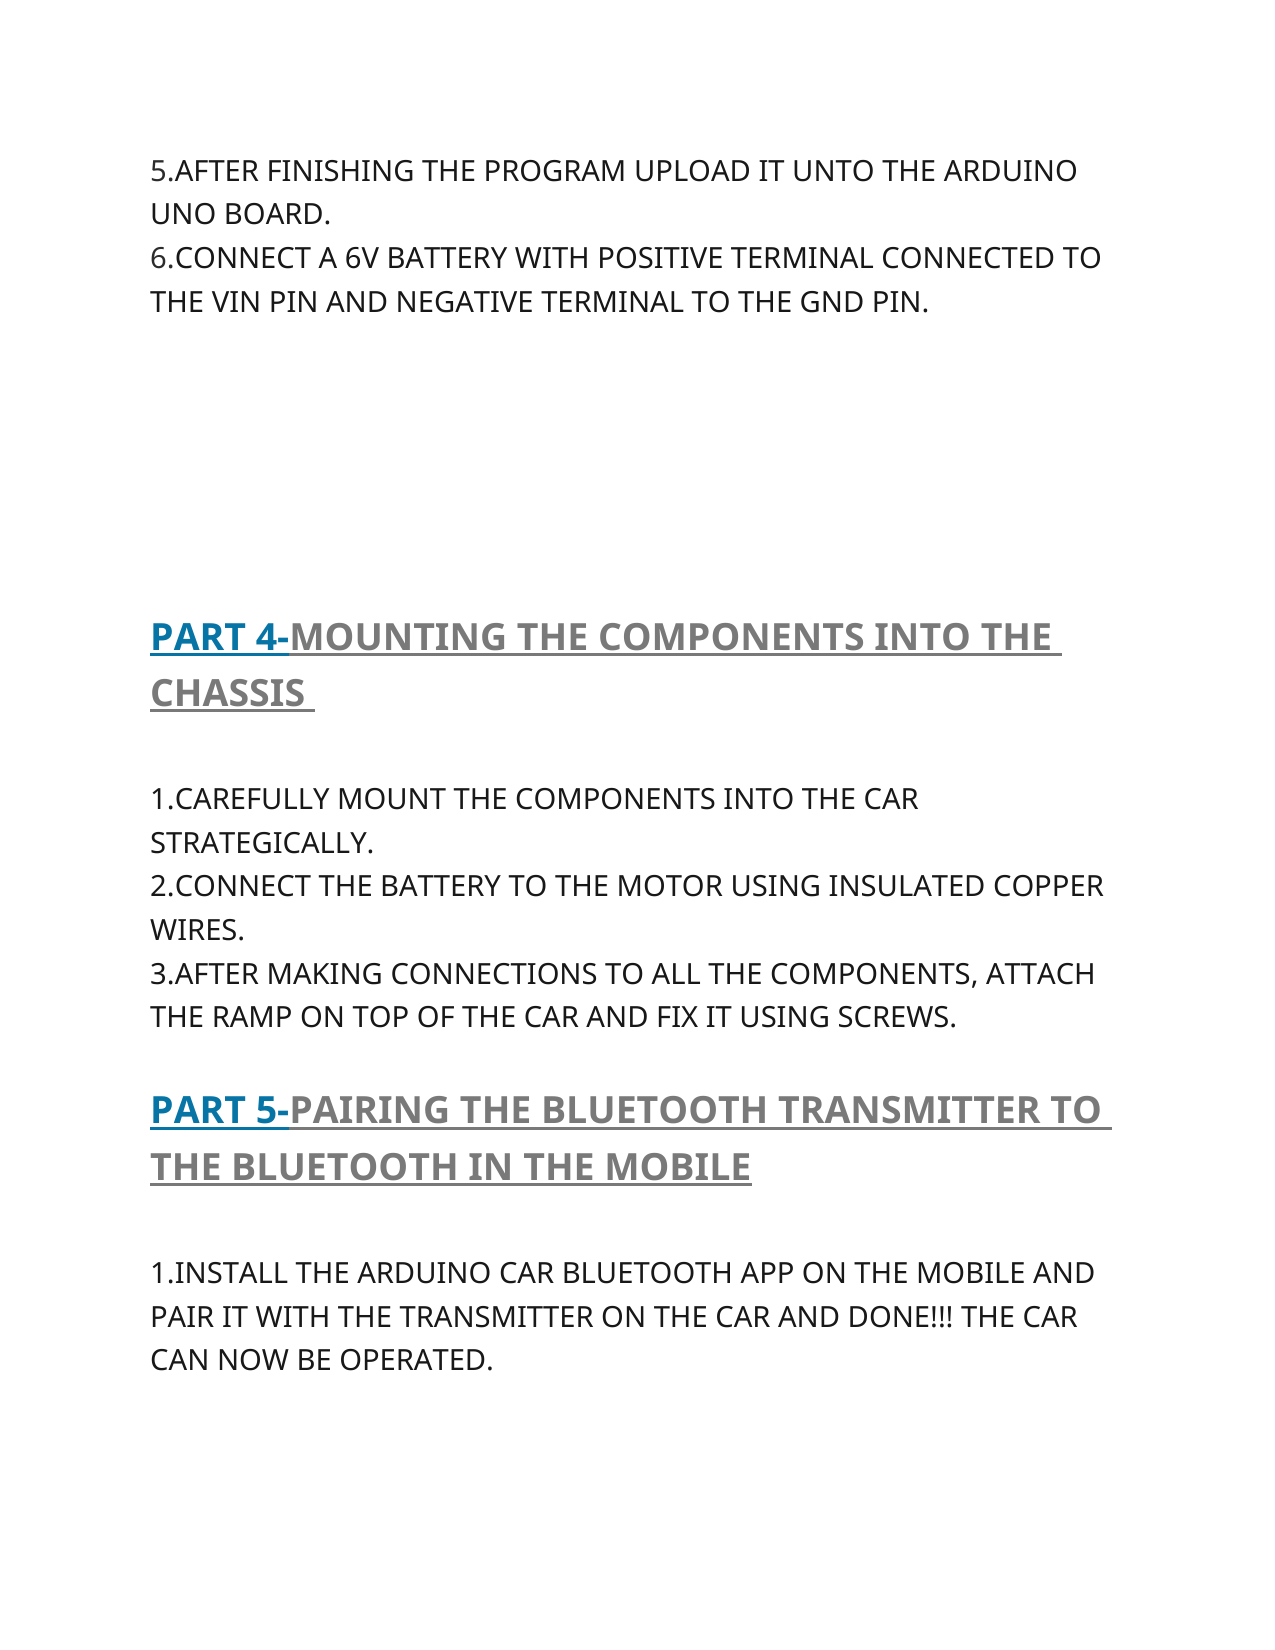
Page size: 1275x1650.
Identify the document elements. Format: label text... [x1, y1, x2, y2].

list AFTER FINISHING THE PROGRAM UPLOAD IT UNTO THE ARDUINO UNO BOARD. [150, 150, 1125, 233]
list CAREFULLY MOUNT THE COMPONENTS INTO THE CAR STRATEGICALLY. [150, 778, 1125, 862]
list CONNECT THE BATTERY TO THE MOTOR USING INSULATED COPPER WIRES. [150, 866, 1125, 949]
list AFTER MAKING CONNECTIONS TO ALL THE COMPONENTS, ATTACH THE RAMP ON TOP OF THE CAR AND FIX IT USING SCREWS. [150, 953, 1125, 1036]
list CONNECT A 6V BATTERY WITH POSITIVE TERMINAL CONNECTED TO THE VIN PIN AND NEGATIVE TERMINAL TO THE GND PIN. [150, 237, 1125, 321]
list PART 4-MOUNTING THE COMPONENTS INTO THE CHASSIS [150, 610, 1125, 717]
list PART 5-PAIRING THE BLUETOOTH TRANSMITTER TO THE BLUETOOTH IN THE MOBILE [150, 1084, 1125, 1191]
list INSTALL THE ARDUINO CAR BLUETOOTH APP ON THE MOBILE AND PAIR IT WITH THE TRANSMITTER ON THE CAR AND DONE!!! THE CAR CAN NOW BE OPERATED. [150, 1252, 1125, 1379]
